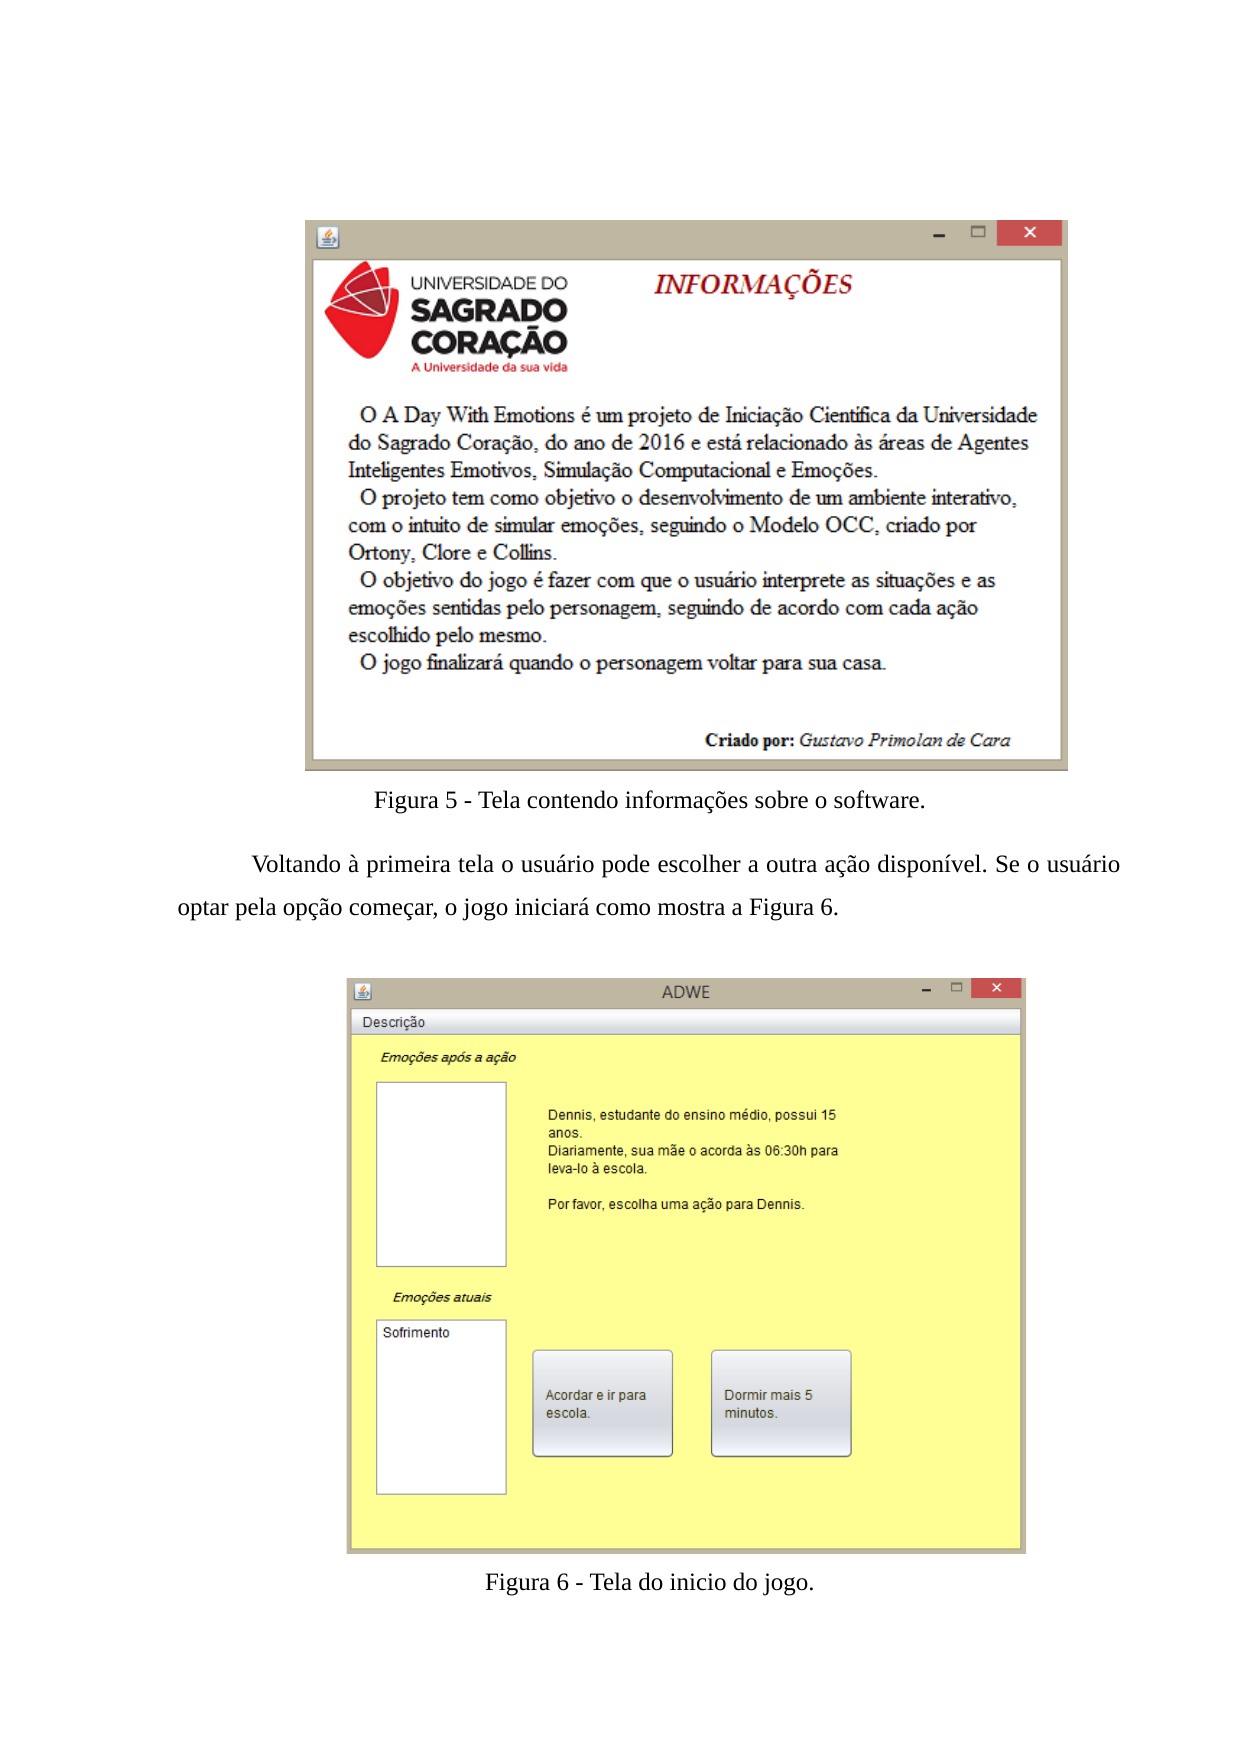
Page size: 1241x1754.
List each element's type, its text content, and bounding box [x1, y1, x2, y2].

picture [305, 220, 1068, 771]
subtitle Voltando à primeira tela o usuário pode escolher a outra ação disponível. Se o usuário optar pela opção começar, o jogo iniciará como mostra a Figura 6. [177, 849, 1122, 921]
picture [346, 978, 1027, 1554]
text Figura 6 - Tela do inicio do jogo. [177, 1567, 1122, 1596]
text Figura 5 - Tela contendo informações sobre o software. [177, 785, 1122, 813]
